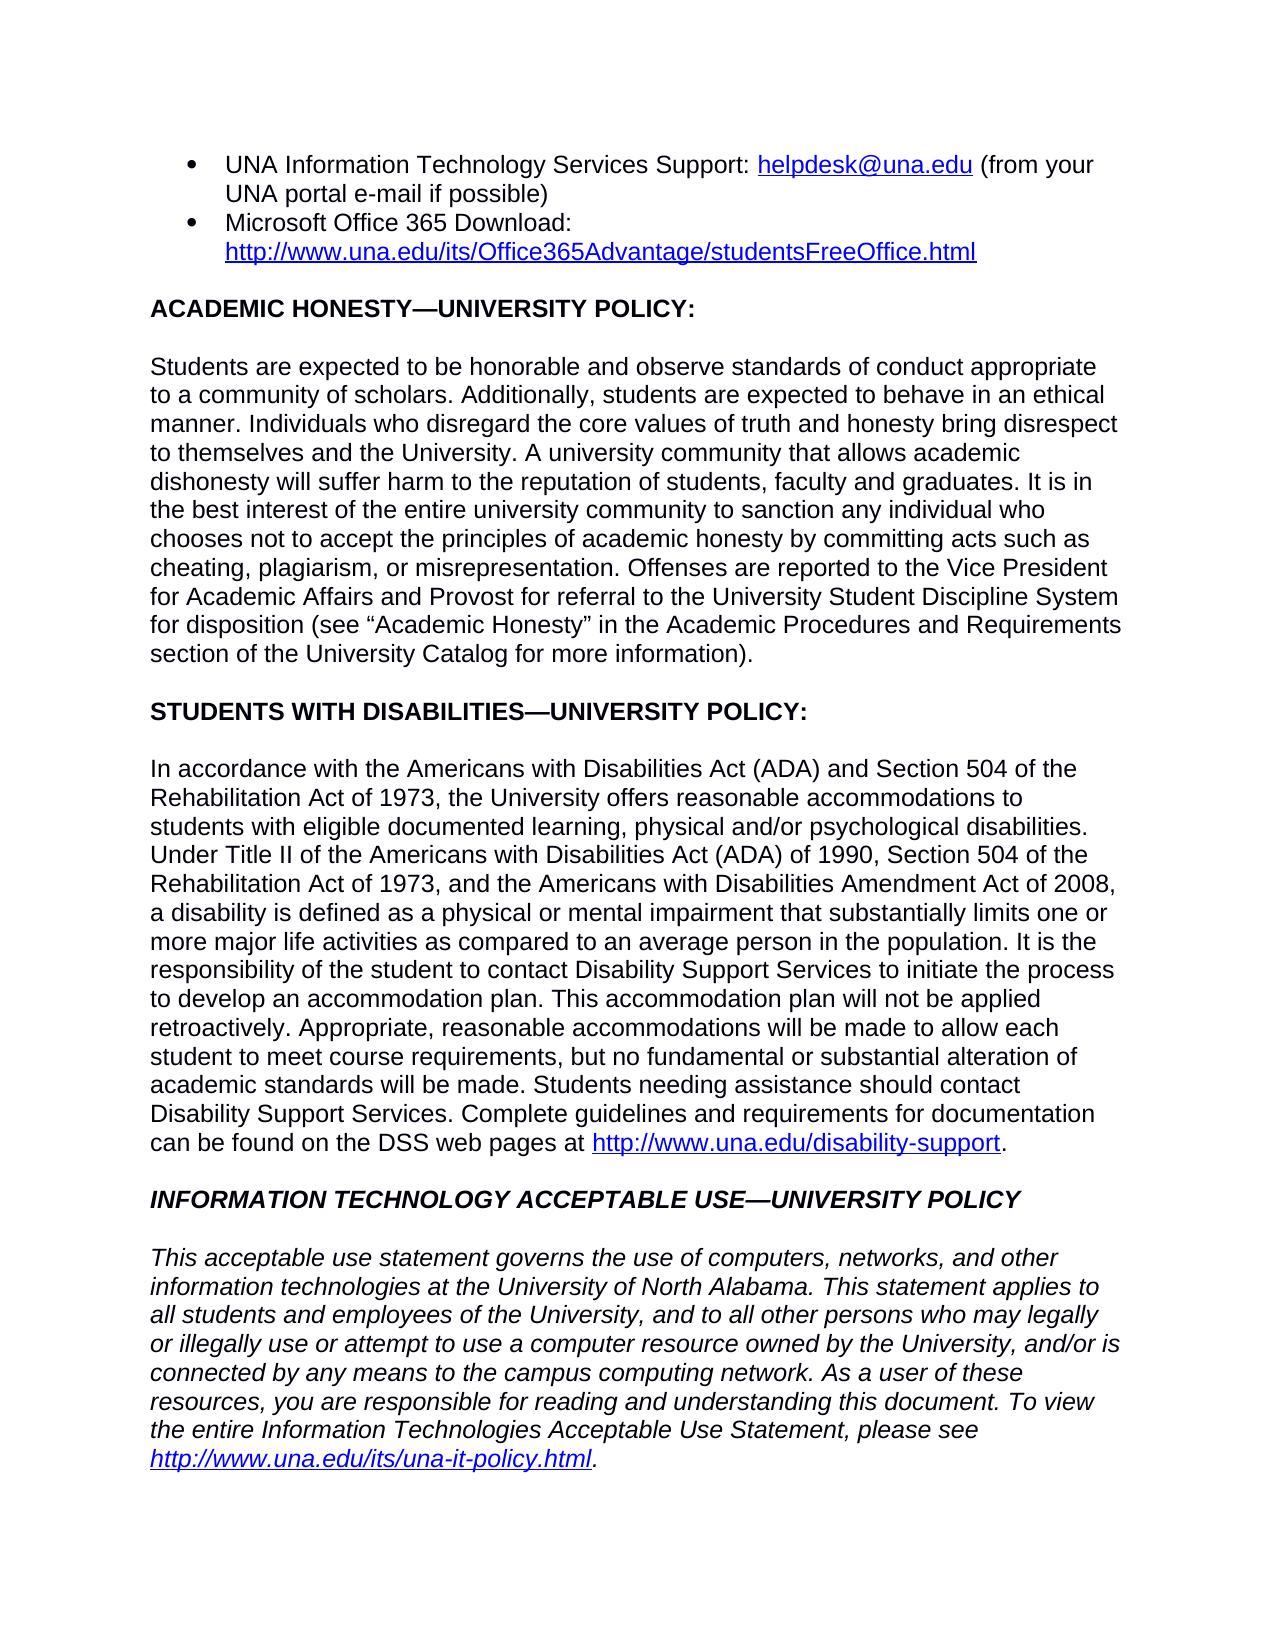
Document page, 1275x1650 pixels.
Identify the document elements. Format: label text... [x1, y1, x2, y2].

text INFORMATION TECHNOLOGY ACCEPTABLE USE—UNIVERSITY POLICY [150, 1185, 1125, 1214]
text This acceptable use statement governs the use of computers, networks, and other information technologies at the University of North Alabama. This statement applies to all students and employees of the University, and to all other persons who may legally or illegally use or attempt to use a computer resource owned by the University, and/or is connected by any means to the campus computing network. As a user of these resources, you are responsible for reading and understanding this document. To view the entire Information Technologies Acceptable Use Statement, please see http://www.una.edu/its/una-it-policy.html. [150, 1243, 1125, 1473]
list Microsoft Office 365 Download: http://www.una.edu/its/Office365Advantage/studentsFreeOffice.html [187, 208, 1125, 265]
text STUDENTS WITH DISABILITIES—UNIVERSITY POLICY: [150, 696, 1125, 725]
text Students are expected to be honorable and observe standards of conduct appropriate to a community of scholars. Additionally, students are expected to behave in an ethical manner. Individuals who disregard the core values of truth and honesty bring disrespect to themselves and the University. A university community that allows academic dishonesty will suffer harm to the reputation of students, faculty and graduates. It is in the best interest of the entire university community to sanction any individual who chooses not to accept the principles of academic honesty by committing acts such as cheating, plagiarism, or misrepresentation. Offenses are reported to the Vice President for Academic Affairs and Provost for referral to the University Student Discipline System for disposition (see “Academic Honesty” in the Academic Procedures and Requirements section of the University Catalog for more information). [150, 351, 1125, 668]
text In accordance with the Americans with Disabilities Act (ADA) and Section 504 of the Rehabilitation Act of 1973, the University offers reasonable accommodations to students with eligible documented learning, physical and/or psychological disabilities. Under Title II of the Americans with Disabilities Act (ADA) of 1990, Section 504 of the Rehabilitation Act of 1973, and the Americans with Disabilities Amendment Act of 2008, a disability is defined as a physical or mental impairment that substantially limits one or more major life activities as compared to an average person in the population. It is the responsibility of the student to contact Disability Support Services to initiate the process to develop an accommodation plan. This accommodation plan will not be applied retroactively. Appropriate, reasonable accommodations will be made to allow each student to meet course requirements, but no fundamental or substantial alteration of academic standards will be made. Students needing assistance should contact Disability Support Services. Complete guidelines and requirements for documentation can be found on the DSS web pages at http://www.una.edu/disability-support. [150, 754, 1125, 1156]
list UNA Information Technology Services Support: helpdesk@una.edu (from your UNA portal e-mail if possible) [187, 150, 1125, 208]
text ACADEMIC HONESTY—UNIVERSITY POLICY: [150, 294, 1125, 323]
